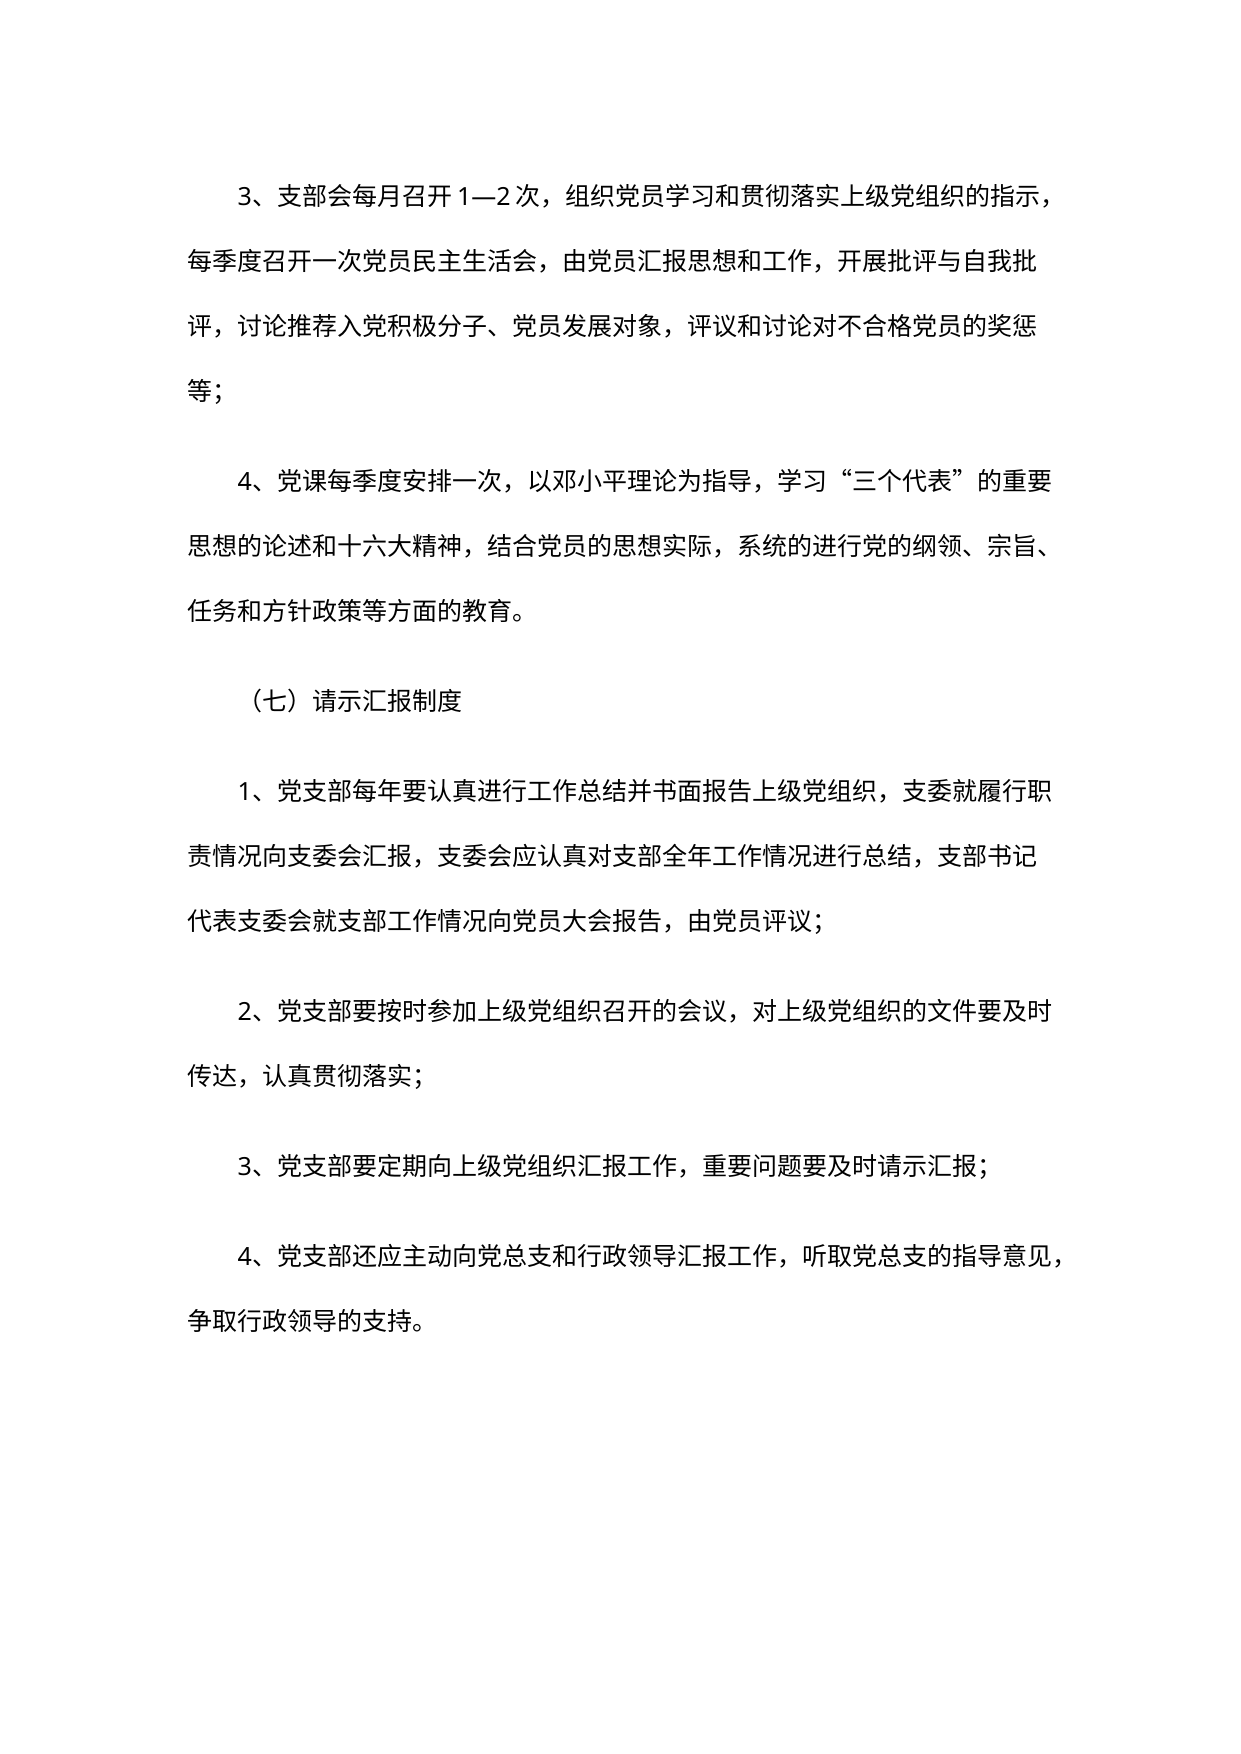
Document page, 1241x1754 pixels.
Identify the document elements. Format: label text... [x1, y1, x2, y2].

text 4、党支部还应主动向党总支和行政领导汇报工作，听取党总支的指导意见，争取行政领导的支持。 [187, 1222, 1053, 1352]
text 3、支部会每月召开1—2次，组织党员学习和贯彻落实上级党组织的指示，每季度召开一次党员民主生活会，由党员汇报思想和工作，开展批评与自我批评，讨论推荐入党积极分子、党员发展对象，评议和讨论对不合格党员的奖惩等； [187, 162, 1053, 422]
text 3、党支部要定期向上级党组织汇报工作，重要问题要及时请示汇报； [187, 1132, 1053, 1197]
text 1、党支部每年要认真进行工作总结并书面报告上级党组织，支委就履行职责情况向支委会汇报，支委会应认真对支部全年工作情况进行总结，支部书记代表支委会就支部工作情况向党员大会报告，由党员评议； [187, 757, 1053, 952]
text 4、党课每季度安排一次，以邓小平理论为指导，学习“三个代表”的重要思想的论述和十六大精神，结合党员的思想实际，系统的进行党的纲领、宗旨、任务和方针政策等方面的教育。 [187, 447, 1053, 642]
text （七）请示汇报制度 [187, 667, 1053, 732]
text 2、党支部要按时参加上级党组织召开的会议，对上级党组织的文件要及时传达，认真贯彻落实； [187, 977, 1053, 1107]
